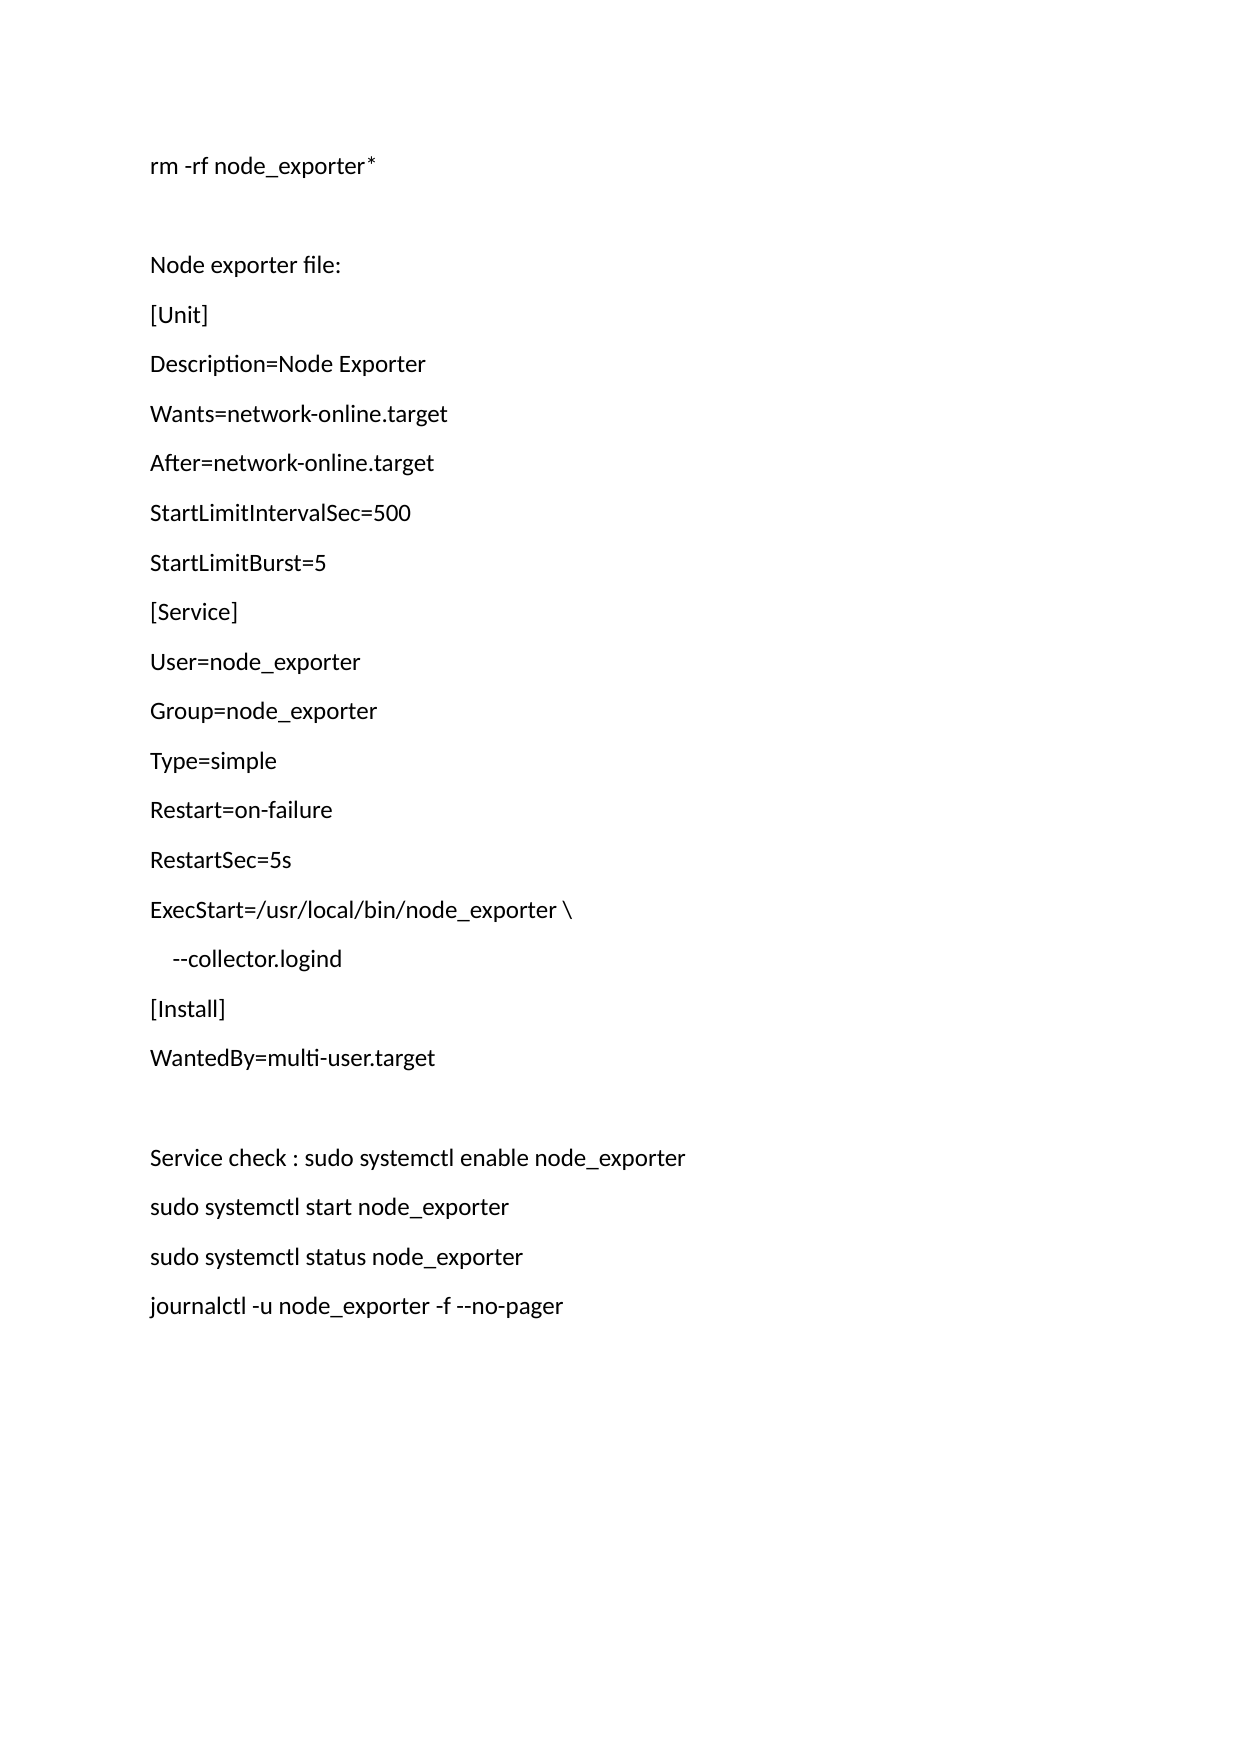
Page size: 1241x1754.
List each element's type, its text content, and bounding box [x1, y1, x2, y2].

text Node exporter file: [150, 249, 1090, 280]
text [Install] [150, 993, 1090, 1023]
text Restart=on-failure [150, 794, 1090, 825]
text After=network-online.target [150, 447, 1090, 478]
text sudo systemctl status node_exporter [150, 1241, 1090, 1271]
text WantedBy=multi-user.target [150, 1042, 1090, 1073]
text User=node_exporter [150, 646, 1090, 676]
text rm -rf node_exporter* [150, 150, 1090, 181]
text [Service] [150, 596, 1090, 627]
text ExecStart=/usr/local/bin/node_exporter \ [150, 894, 1090, 924]
text Type=simple [150, 745, 1090, 776]
text Wants=network-online.target [150, 398, 1090, 428]
text Service check : sudo systemctl enable node_exporter [150, 1142, 1090, 1172]
text StartLimitBurst=5 [150, 547, 1090, 577]
text Group=node_exporter [150, 695, 1090, 726]
text journalctl -u node_exporter -f --no-pager [150, 1290, 1090, 1321]
text [Unit] [150, 299, 1090, 329]
text Description=Node Exporter [150, 348, 1090, 379]
text --collector.logind [150, 943, 1090, 974]
text StartLimitIntervalSec=500 [150, 497, 1090, 528]
text RestartSec=5s [150, 844, 1090, 875]
text sudo systemctl start node_exporter [150, 1191, 1090, 1222]
